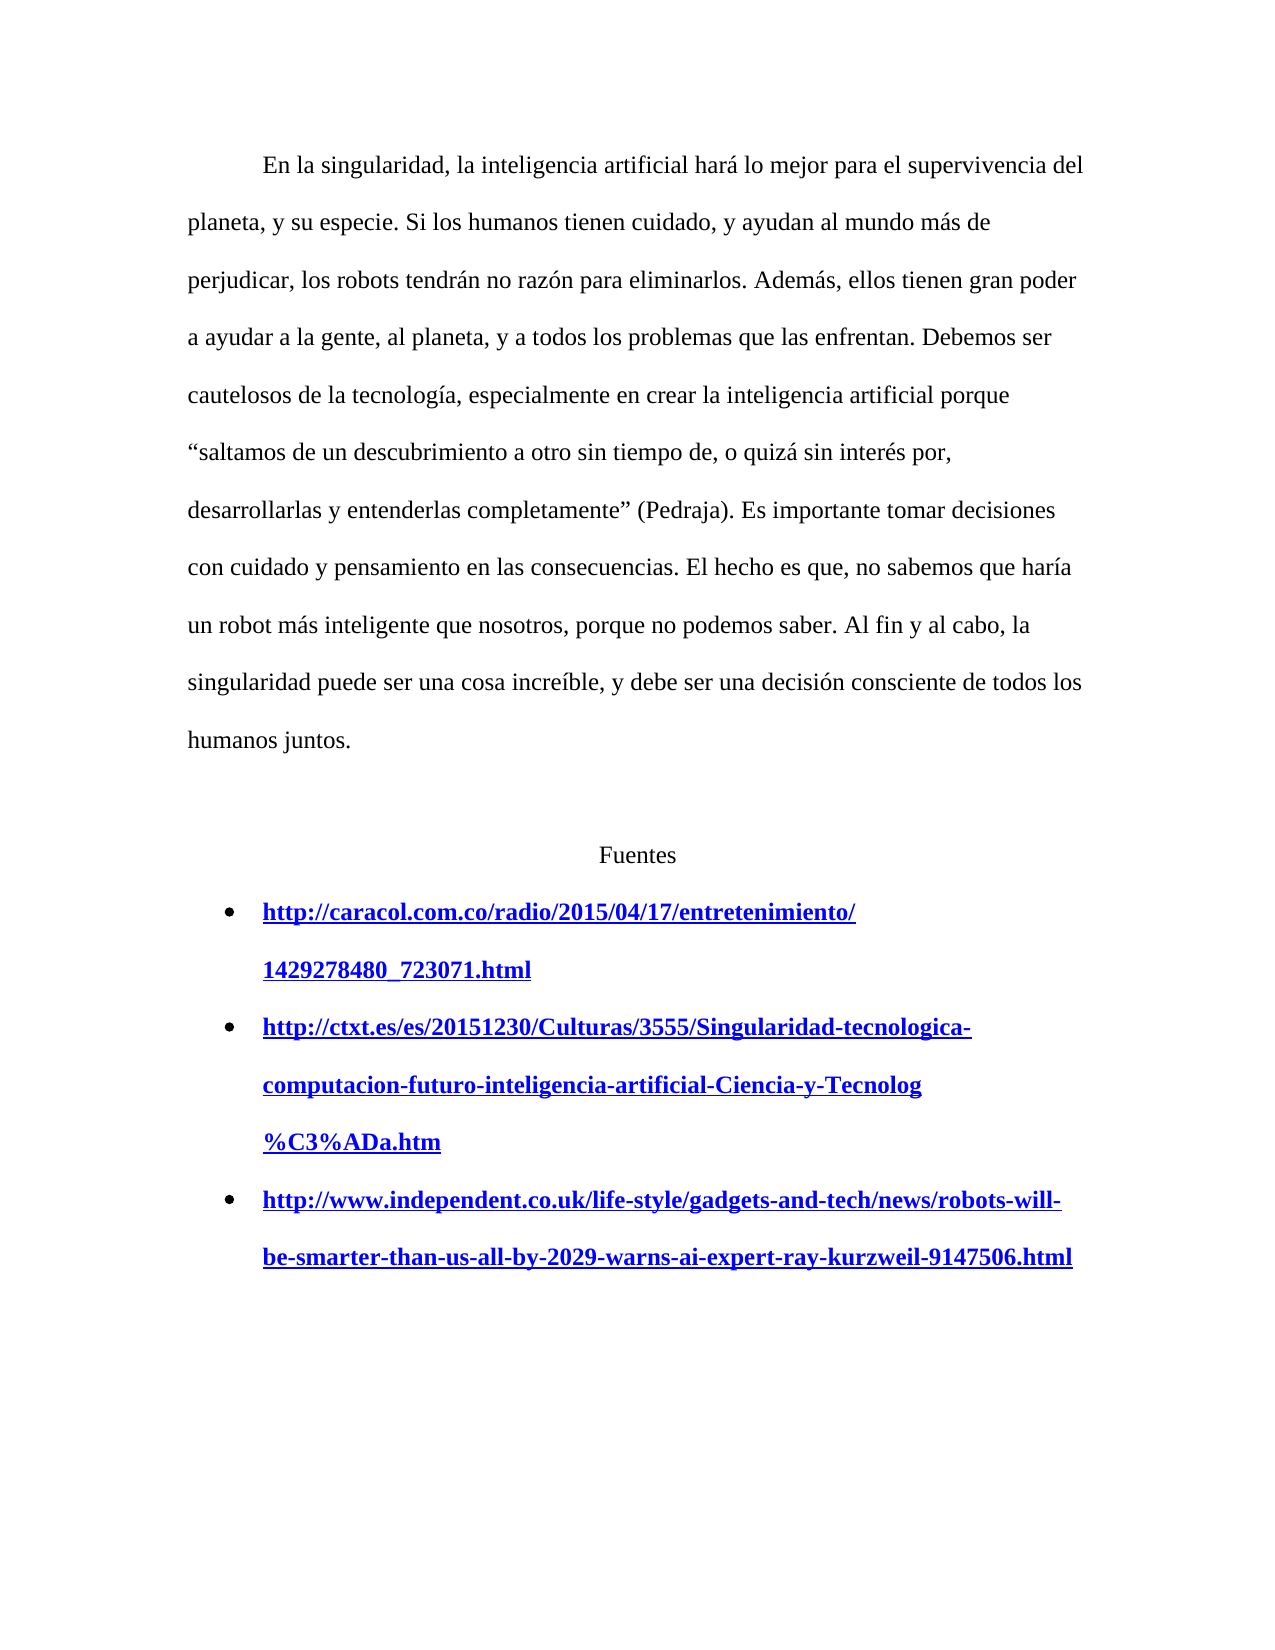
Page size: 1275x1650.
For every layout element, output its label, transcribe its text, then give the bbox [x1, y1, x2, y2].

list http://caracol.com.co/radio/2015/04/17/entretenimiento/1429278480_723071.html [225, 897, 1087, 984]
list http://www.independent.co.uk/life-style/gadgets-and-tech/news/robots-will-be-smarter-than-us-all-by-2029-warns-ai-expert-ray-kurzweil-9147506.html [225, 1185, 1087, 1271]
text En la singularidad, la inteligencia artificial hará lo mejor para el supervivencia del planeta, y su especie. Si los humanos tienen cuidado, y ayudan al mundo más de perjudicar, los robots tendrán no razón para eliminarlos. Además, ellos tienen gran poder a ayudar a la gente, al planeta, y a todos los problemas que las enfrentan. Debemos ser cautelosos de la tecnología, especialmente en crear la inteligencia artificial porque “saltamos de un descubrimiento a otro sin tiempo de, o quizá sin interés por, desarrollarlas y entenderlas completamente” (Pedraja). Es importante tomar decisiones con cuidado y pensamiento en las consecuencias. El hecho es que, no sabemos que haría un robot más inteligente que nosotros, porque no podemos saber. Al fin y al cabo, la singularidad puede ser una cosa increíble, y debe ser una decisión consciente de todos los humanos juntos. [187, 150, 1087, 754]
text Fuentes [187, 840, 1087, 869]
list http://ctxt.es/es/20151230/Culturas/3555/Singularidad-tecnologica-computacion-futuro-inteligencia-artificial-Ciencia-y-Tecnolog%C3%ADa.htm [225, 1012, 1087, 1156]
